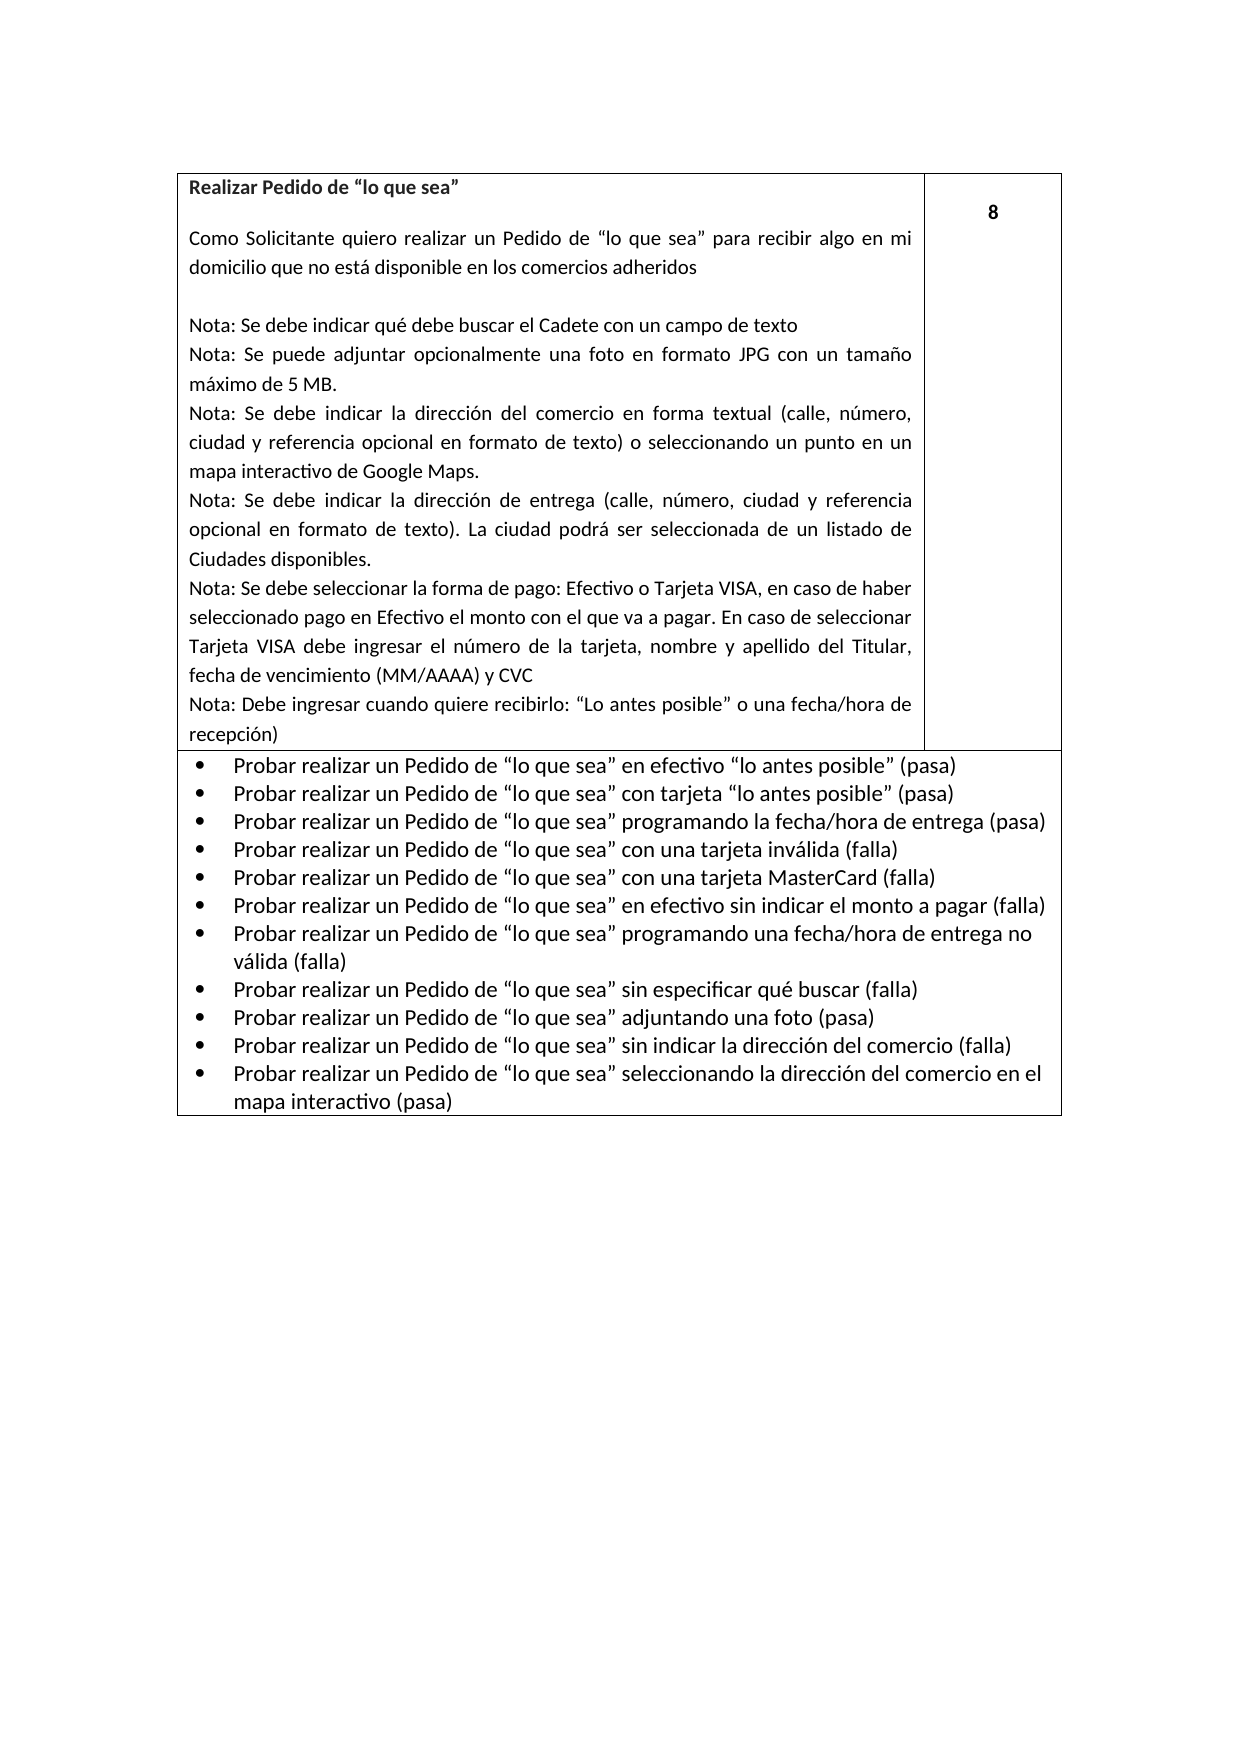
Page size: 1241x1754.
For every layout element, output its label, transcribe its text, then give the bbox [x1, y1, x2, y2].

table_header 8 [925, 174, 1061, 750]
table_header Realizar Pedido de “lo que sea” Como Solicitante quiero realizar un Pedido de “lo que sea” para recibir algo en mi domicilio que no está disponible en los comercios adheridos Nota: Se debe indicar qué debe buscar el Cadete con un campo de texto Nota: Se puede adjuntar opcionalmente una foto en formato JPG con un tamaño máximo de 5 MB. Nota: Se debe indicar la dirección del comercio en forma textual (calle, número, ciudad y referencia opcional en formato de texto) o seleccionando un punto en un mapa interactivo de Google Maps. Nota: Se debe indicar la dirección de entrega (calle, número, ciudad y referencia opcional en formato de texto). La ciudad podrá ser seleccionada de un listado de Ciudades disponibles. Nota: Se debe seleccionar la forma de pago: Efectivo o Tarjeta VISA, en caso de haber seleccionado pago en Efectivo el monto con el que va a pagar. En caso de seleccionar Tarjeta VISA debe ingresar el número de la tarjeta, nombre y apellido del Titular, fecha de vencimiento (MM/AAAA) y CVC Nota: Debe ingresar cuando quiere recibirlo: “Lo antes posible” o una fecha/hora de recepción) [178, 174, 924, 750]
table_cell Probar realizar un Pedido de “lo que sea” en efectivo “lo antes posible” (pasa) Probar realizar un Pedido de “lo que sea” con tarjeta “lo antes posible” (pasa) Probar realizar un Pedido de “lo que sea” programando la fecha/hora de entrega (pasa) Probar realizar un Pedido de “lo que sea” con una tarjeta inválida (falla) Probar realizar un Pedido de “lo que sea” con una tarjeta MasterCard (falla) Probar realizar un Pedido de “lo que sea” en efectivo sin indicar el monto a pagar (falla) Probar realizar un Pedido de “lo que sea” programando una fecha/hora de entrega no válida (falla) Probar realizar un Pedido de “lo que sea” sin especificar qué buscar (falla) Probar realizar un Pedido de “lo que sea” adjuntando una foto (pasa) Probar realizar un Pedido de “lo que sea” sin indicar la dirección del comercio (falla) Probar realizar un Pedido de “lo que sea” seleccionando la dirección del comercio en el mapa interactivo (pasa) [178, 751, 1061, 1115]
